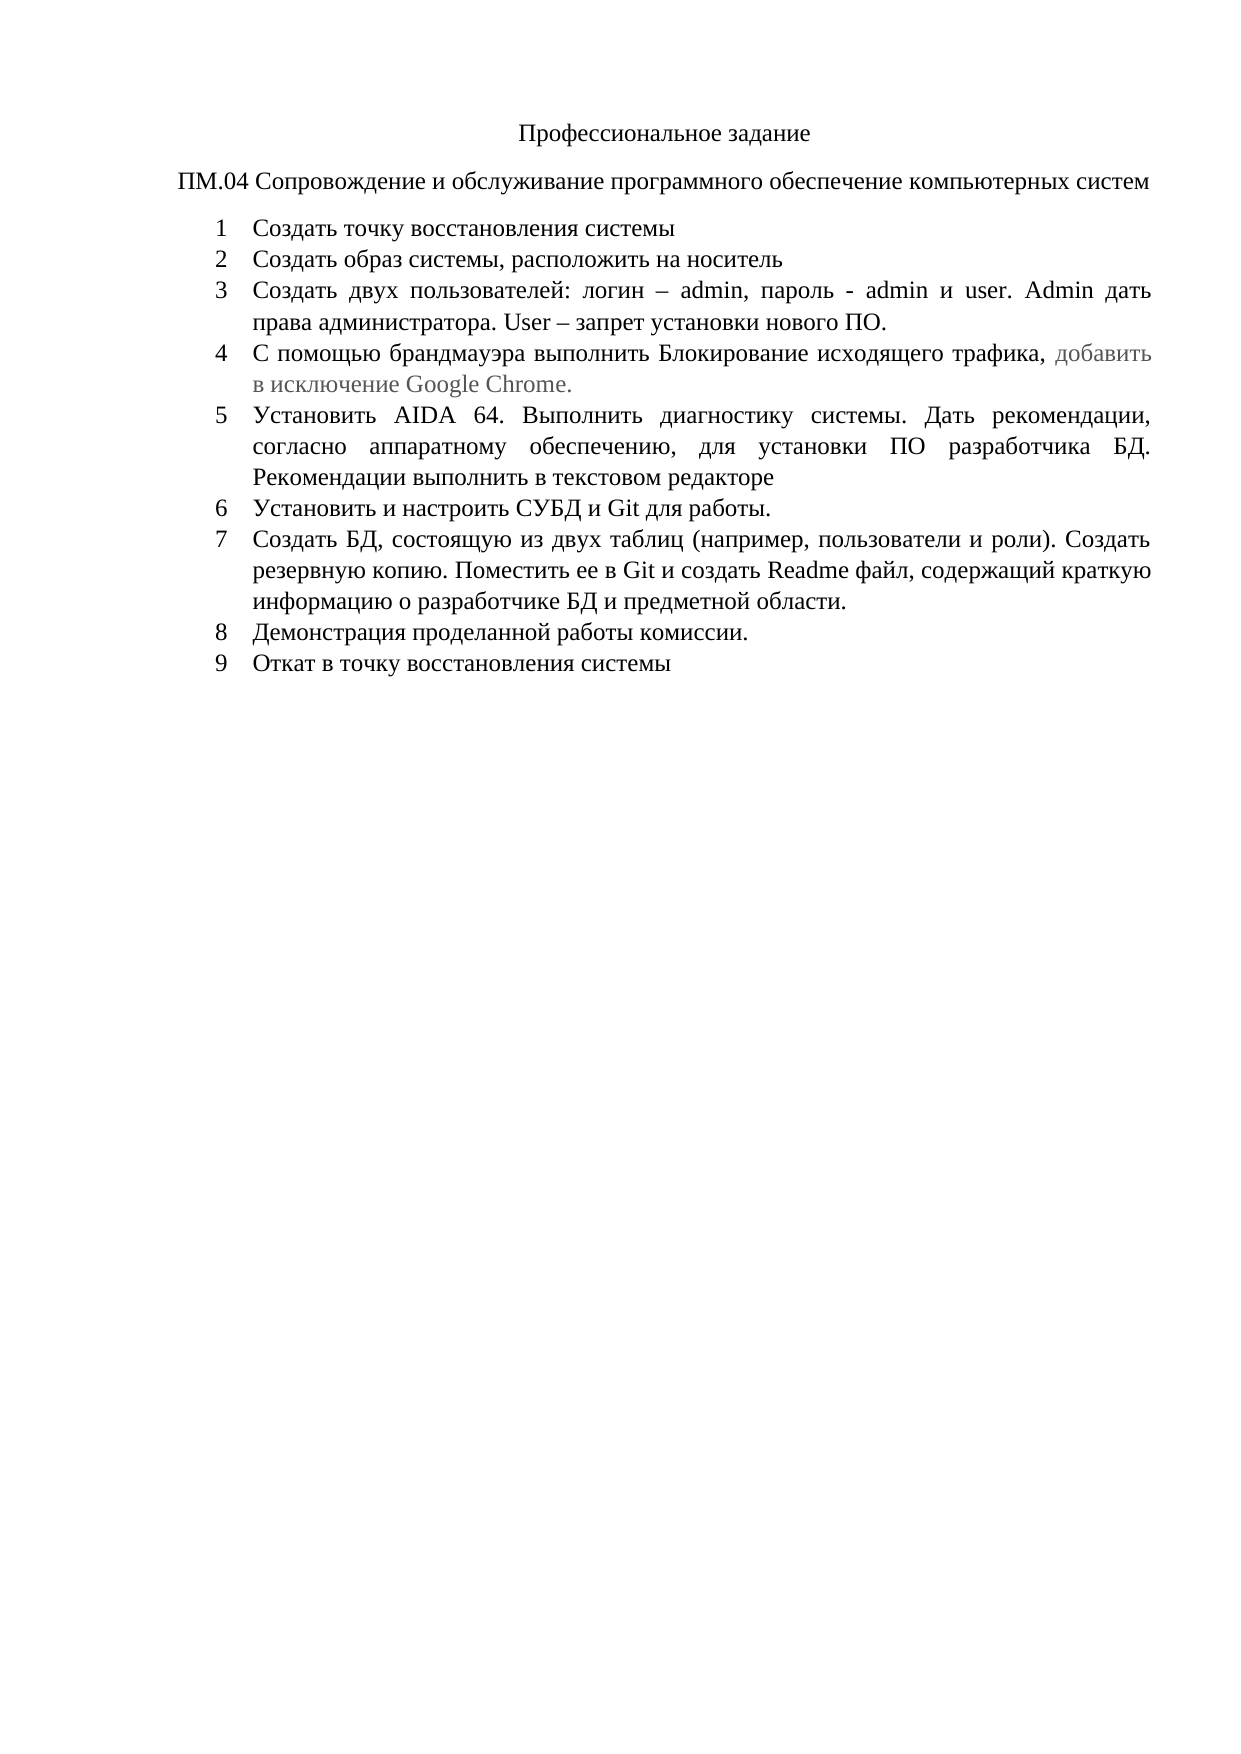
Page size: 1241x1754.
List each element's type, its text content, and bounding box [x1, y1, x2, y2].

list Установить и настроить СУБД и Git для работы. [215, 493, 1152, 522]
text ПМ.04 Сопровождение и обслуживание программного обеспечение компьютерных систем [177, 166, 1152, 194]
list Создать образ системы, расположить на носитель [215, 244, 1152, 273]
list Откат в точку восстановления системы [215, 648, 1152, 677]
list С помощью брандмауэра выполнить Блокирование исходящего трафика, добавить в исключение Google Chrome. [215, 338, 1152, 397]
list Демонстрация проделанной работы комиссии. [215, 617, 1152, 646]
list Создать точку восстановления системы [215, 213, 1152, 242]
text Профессиональное задание [177, 118, 1152, 147]
list Создать БД, состоящую из двух таблиц (например, пользователи и роли). Создать резервную копию. Поместить ее в Git и создать Readme файл, содержащий краткую информацию о разработчике БД и предметной области. [215, 524, 1152, 615]
list Установить AIDA 64. Выполнить диагностику системы. Дать рекомендации, согласно аппаратному обеспечению, для установки ПО разработчика БД. Рекомендации выполнить в текстовом редакторе [215, 400, 1152, 491]
list Создать двух пользователей: логин – admin, пароль - admin и user. Admin дать права администратора. User – запрет установки нового ПО. [215, 276, 1152, 335]
